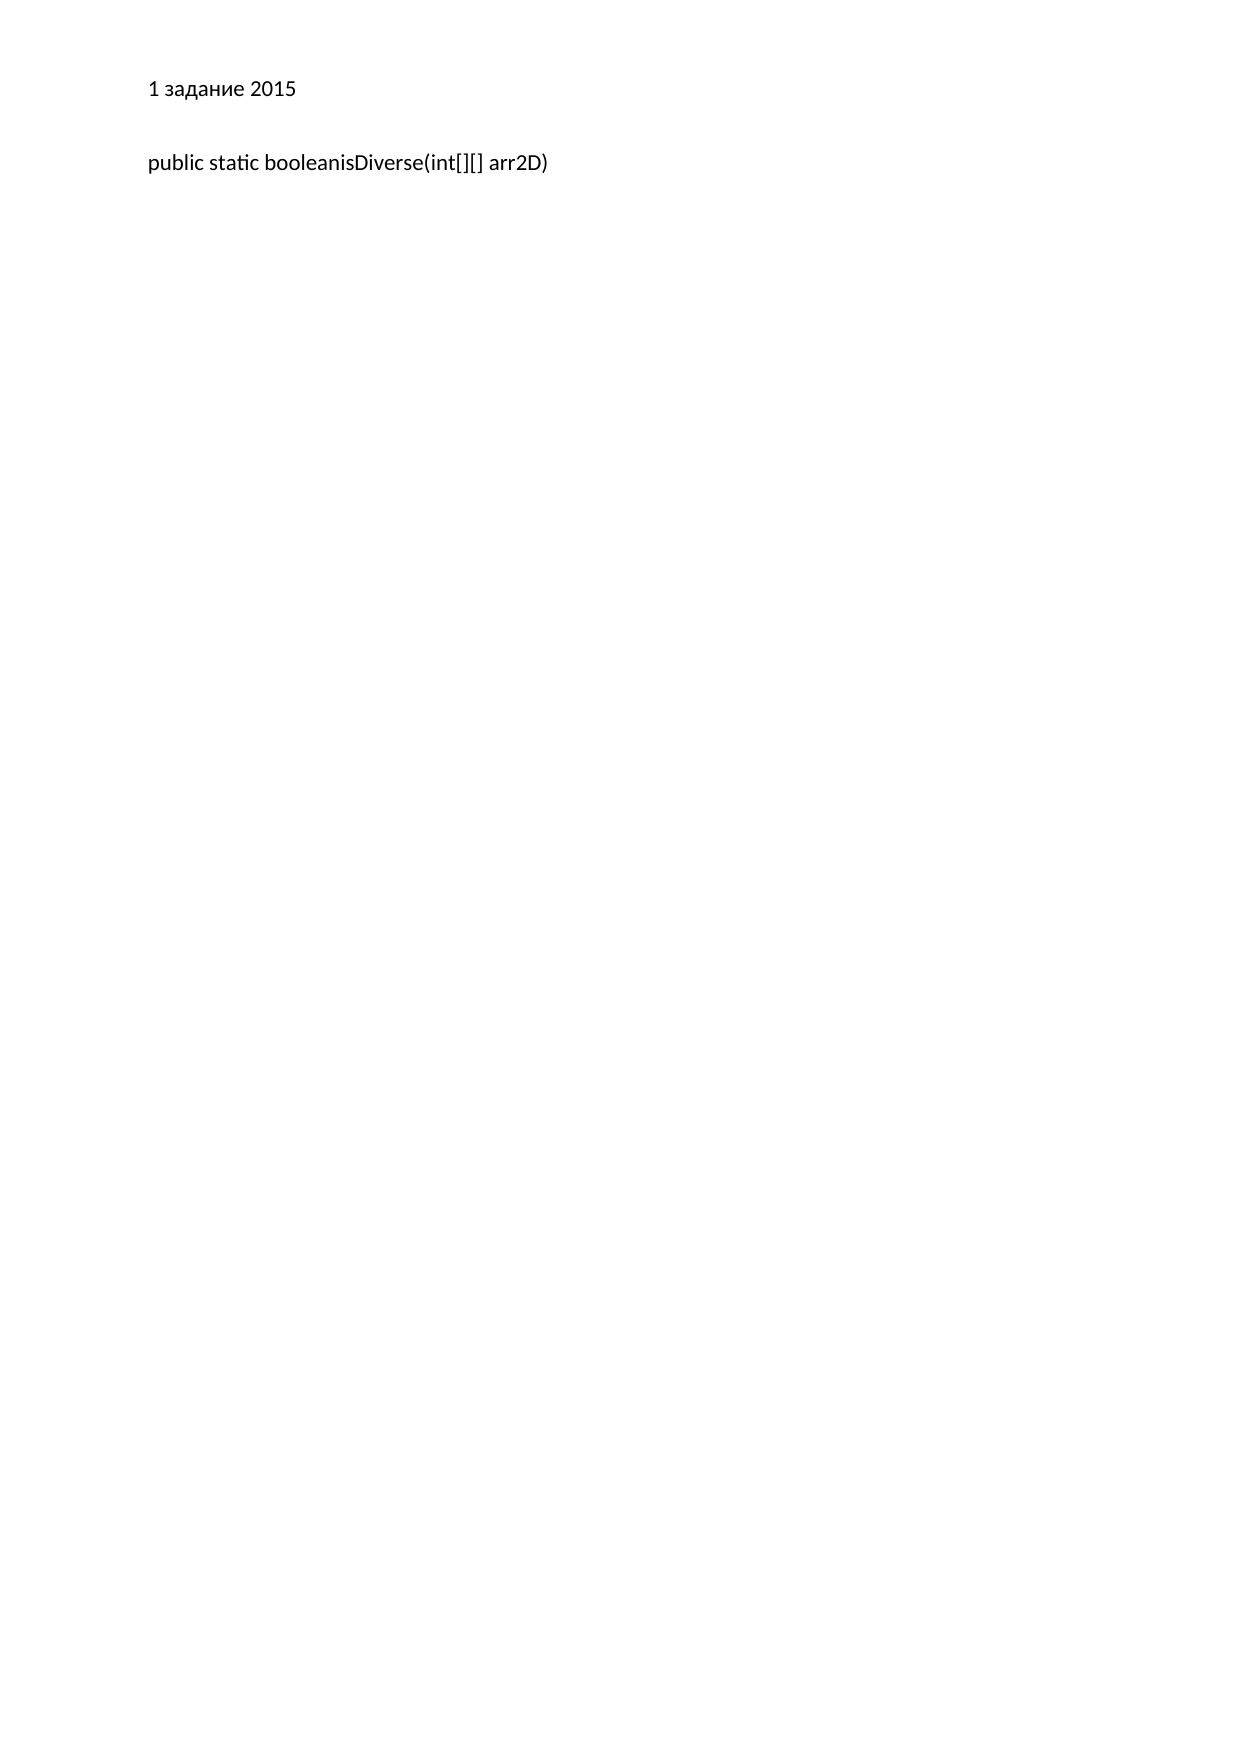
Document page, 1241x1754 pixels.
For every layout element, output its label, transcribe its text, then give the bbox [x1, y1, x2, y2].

text public static booleanisDiverse(int[][] arr2D) [148, 148, 1093, 176]
